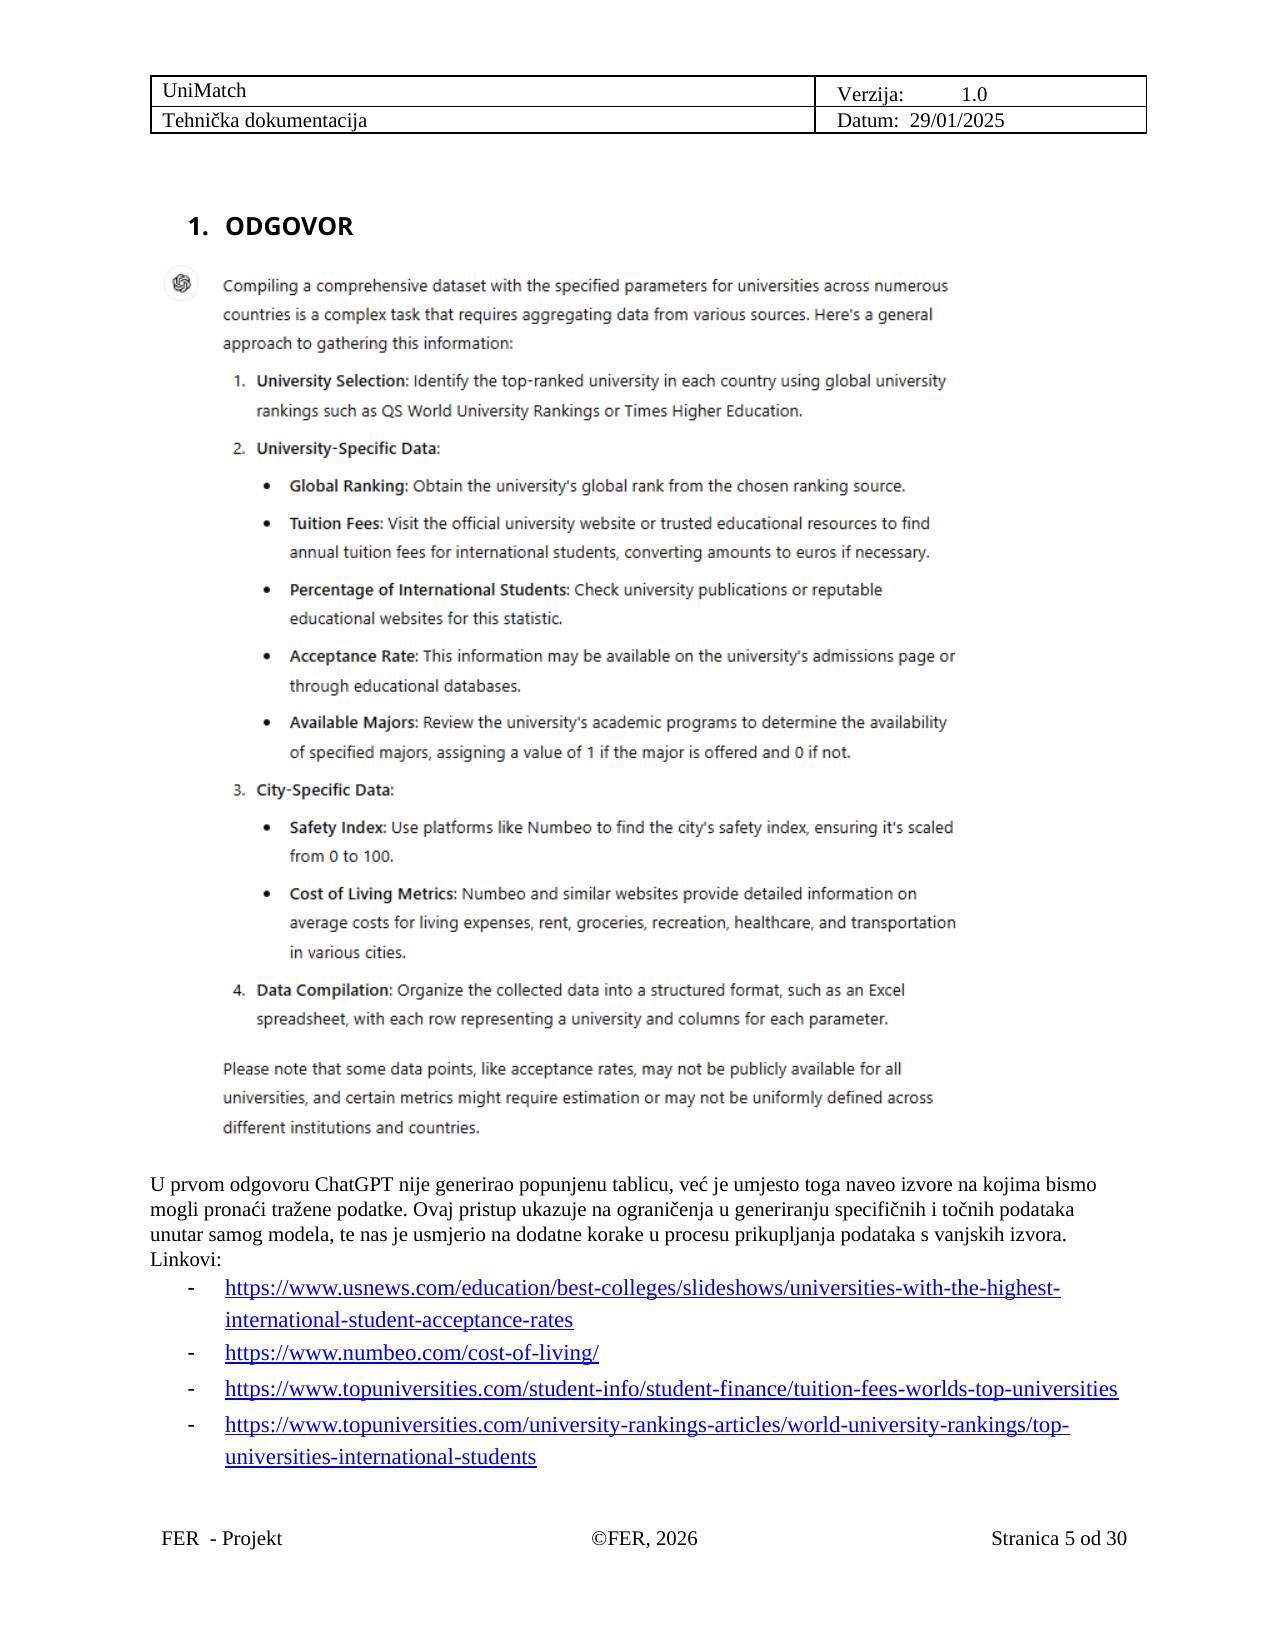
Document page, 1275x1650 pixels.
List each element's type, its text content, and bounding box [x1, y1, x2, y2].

list https://www.numbeo.com/cost-of-living/ [187, 1336, 1125, 1368]
text U prvom odgovoru ChatGPT nije generirao popunjenu tablicu, već je umjesto toga naveo izvore na kojima bismo mogli pronaći tražene podatke. Ovaj pristup ukazuje na ograničenja u generiranju specifičnih i točnih podataka unutar samog modela, te nas je usmjerio na dodatne korake u procesu prikupljanja podataka s vanjskih izvora. [150, 1171, 1125, 1246]
list ODGOVOR [187, 209, 1125, 243]
list https://www.topuniversities.com/university-rankings-articles/world-university-rankings/top-universities-international-students [187, 1408, 1125, 1470]
text Linkovi: [150, 1246, 1125, 1271]
picture [150, 264, 1059, 1146]
list https://www.topuniversities.com/student-info/student-finance/tuition-fees-worlds-top-universities [187, 1372, 1125, 1403]
list https://www.usnews.com/education/best-colleges/slideshows/universities-with-the-highest-international-student-acceptance-rates [187, 1271, 1125, 1332]
